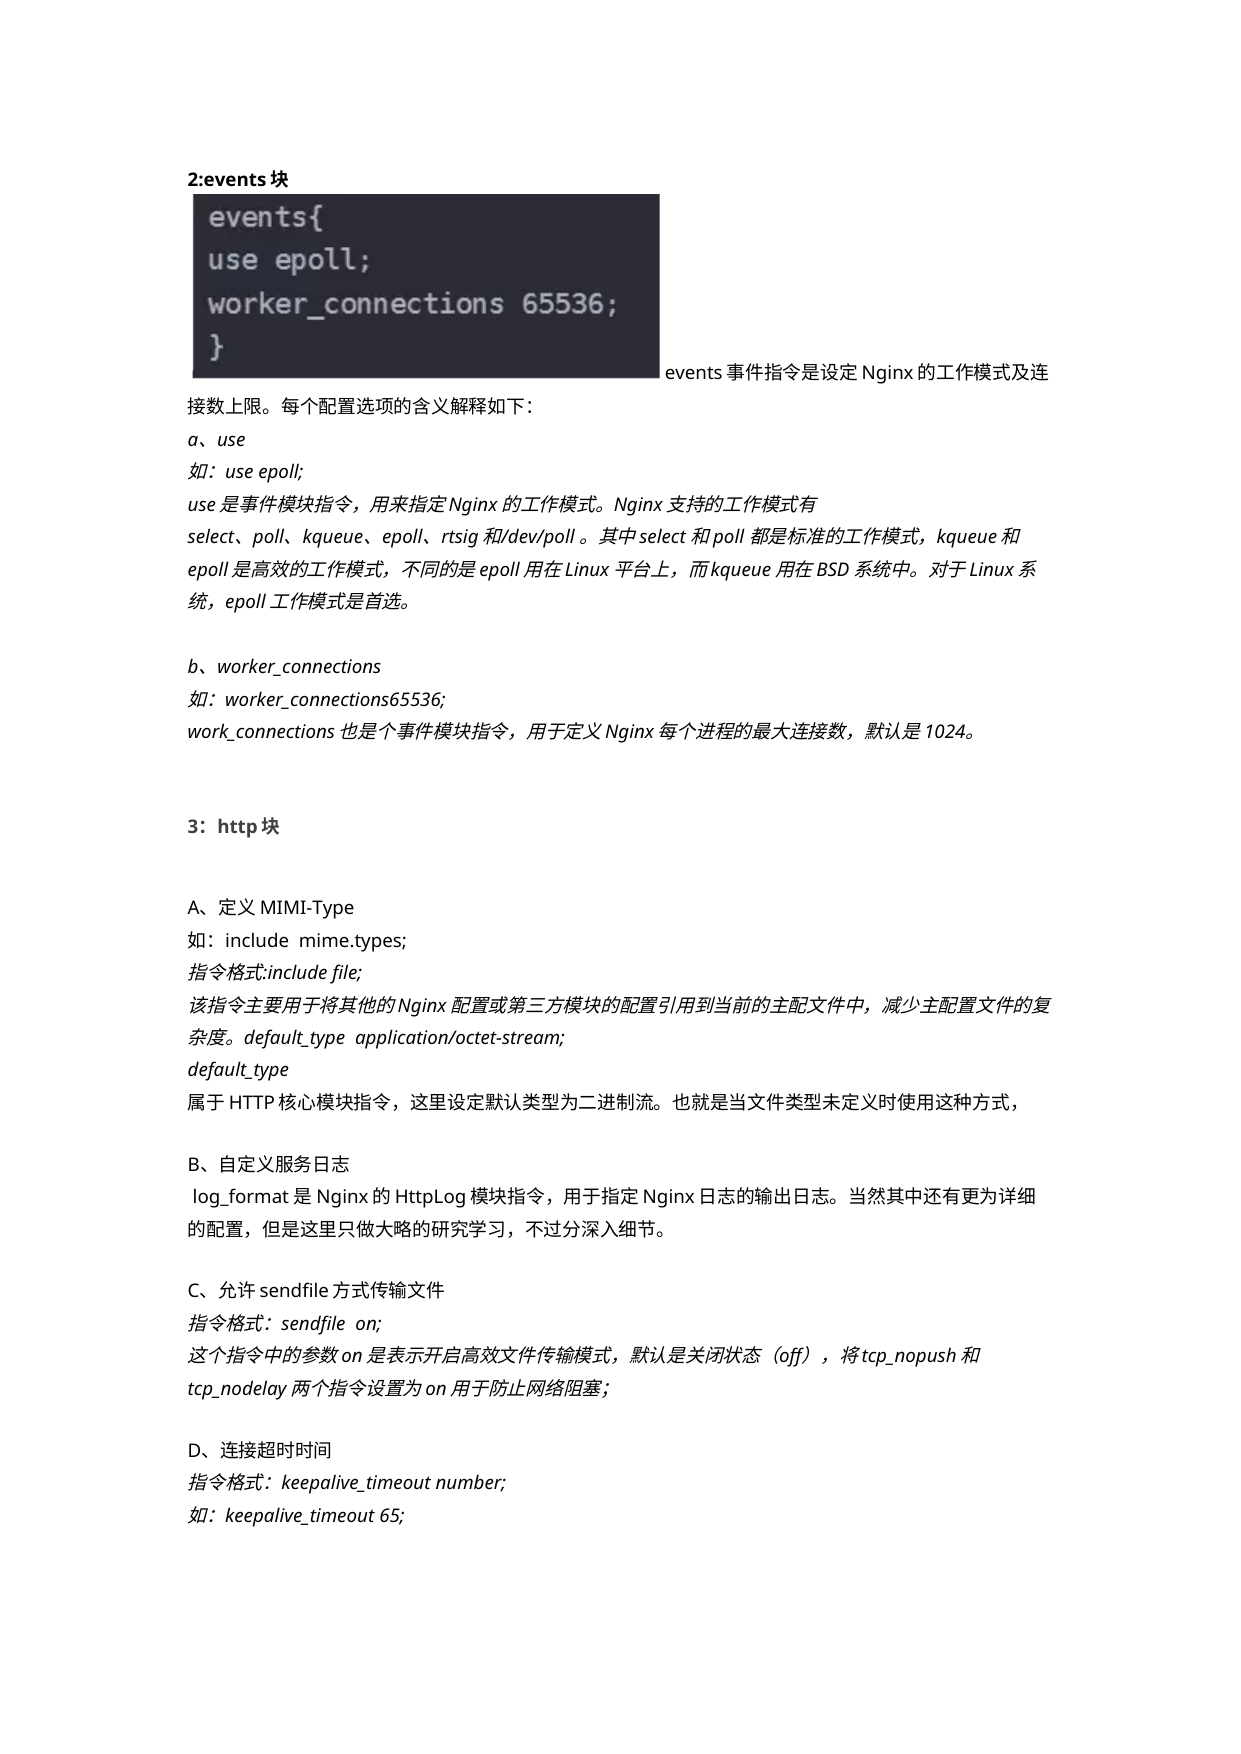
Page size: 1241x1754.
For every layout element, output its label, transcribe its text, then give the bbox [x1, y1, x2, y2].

picture [192, 194, 660, 380]
subtitle 3：http块 [187, 809, 1053, 841]
text 2:events块 events事件指令是设定Nginx的工作模式及连接数上限。每个配置选项的含义解释如下： a、use 如：use epoll; use是事件模块指令，用来指定Nginx的工作模式。Nginx支持的工作模式有select、poll、kqueue、epoll、rtsig和/dev/poll 。其中select 和poll 都是标准的工作模式，kqueue和epoll是高效的工作模式，不同的是epoll用在Linux平台上，而kqueue用在BSD系统中。对于Linux系统，epoll工作模式是首选。 b、worker_connections 如：worker_connections65536; work_connections也是个事件模块指令，用于定义Nginx每个进程的最大连接数，默认是1024。 [187, 162, 1053, 747]
text A、定义MIMI-Type 如：include mime.types; 指令格式:include file; 该指令主要用于将其他的Nginx配置或第三方模块的配置引用到当前的主配文件中，减少主配置文件的复杂度。default_type application/octet-stream; default_type 属于HTTP核心模块指令，这里设定默认类型为二进制流。也就是当文件类型未定义时使用这种方式， [187, 890, 1053, 1118]
text B、自定义服务日志 log_format 是Nginx的HttpLog模块指令，用于指定Nginx日志的输出日志。当然其中还有更为详细的配置，但是这里只做大略的研究学习，不过分深入细节。 [187, 1147, 1053, 1244]
text D、连接超时时间 指令格式：keepalive_timeout number; 如：keepalive_timeout 65; keepalive_timeout 设置客户端连接保持活动的超时时间。在超过这个时间之后，服务器会关闭该连接； [187, 1433, 1053, 1530]
text C、允许sendfile方式传输文件 指令格式：sendfile on; 这个指令中的参数on是表示开启高效文件传输模式，默认是关闭状态（off），将tcp_nopush和tcp_nodelay两个指令设置为on用于防止网络阻塞； [187, 1273, 1053, 1403]
